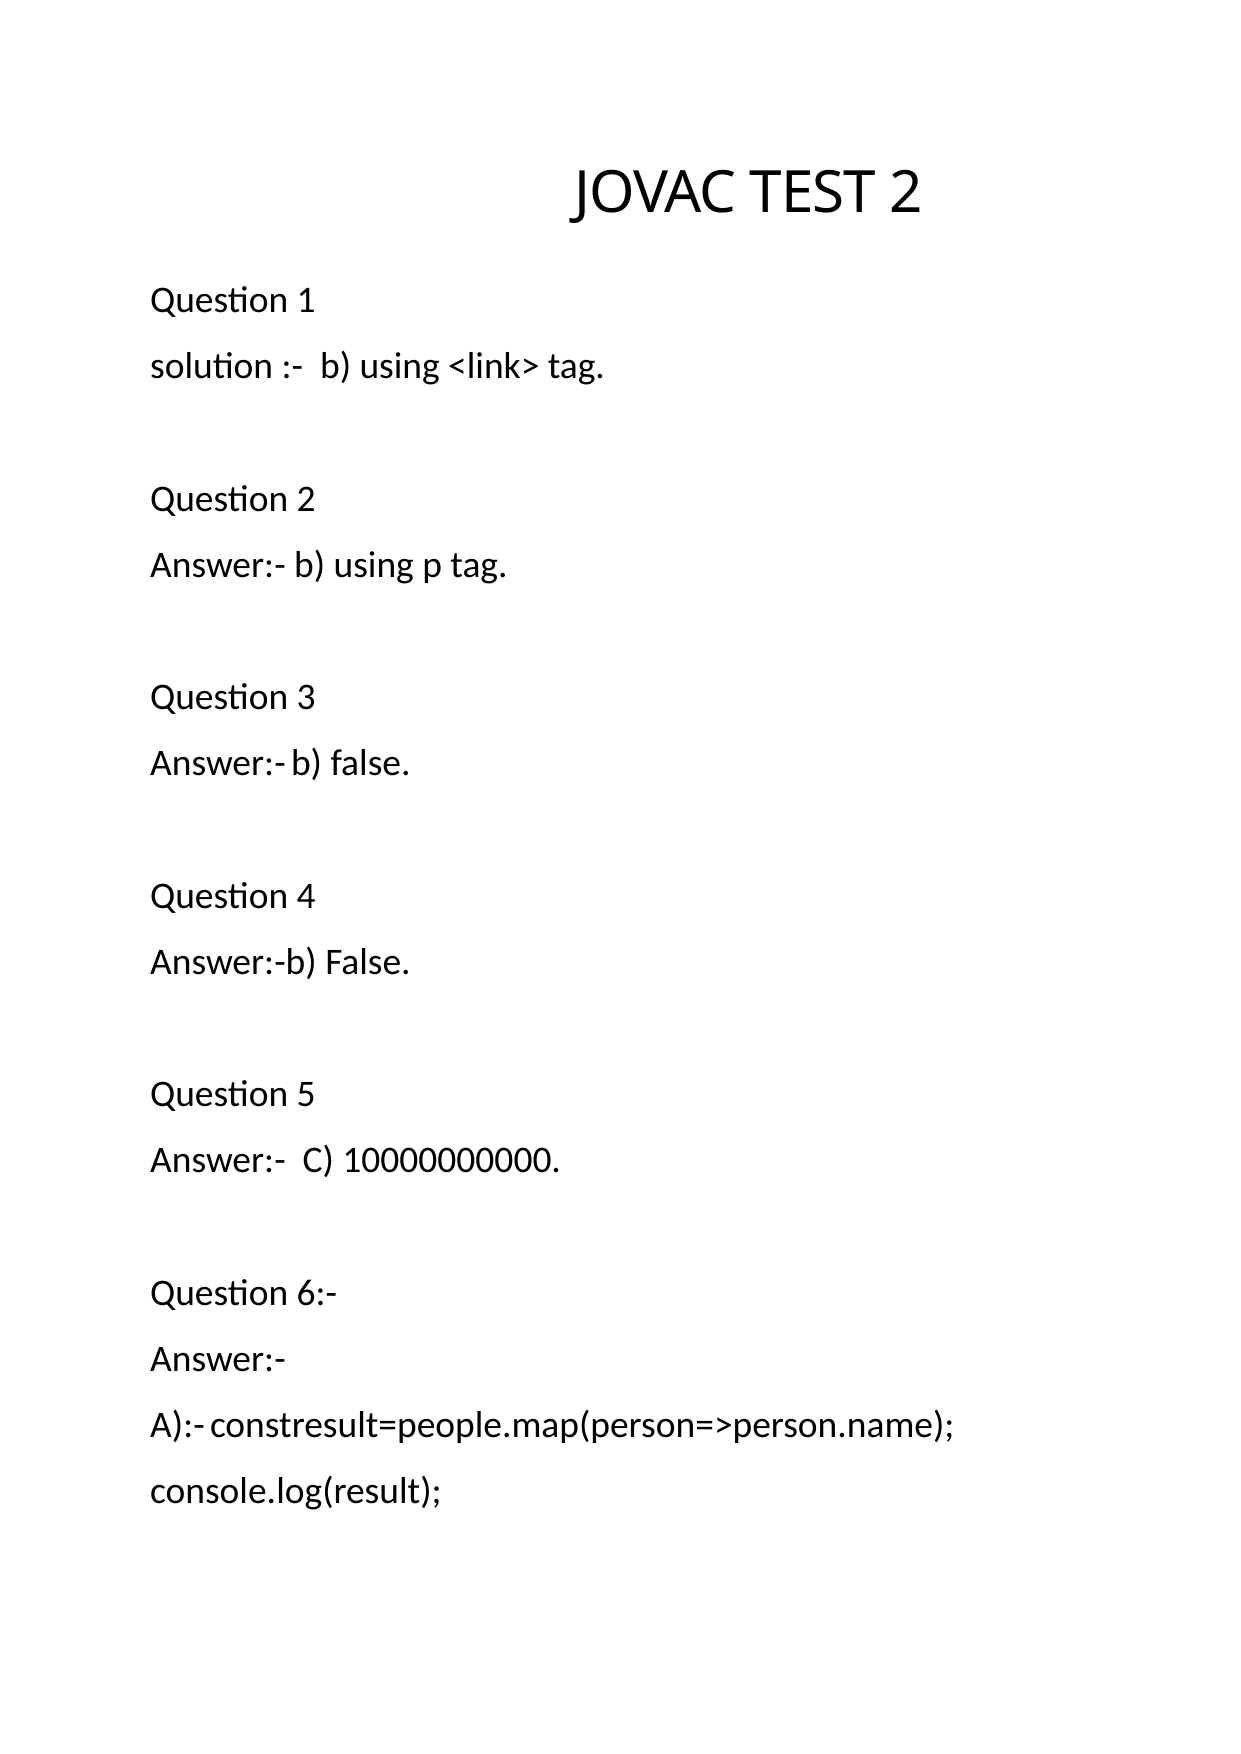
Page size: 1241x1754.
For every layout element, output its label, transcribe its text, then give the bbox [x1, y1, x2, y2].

text Question 5 [150, 1070, 1090, 1116]
text A):- constresult=people.map(person=>person.name); [150, 1401, 1090, 1447]
text Question 6:- [150, 1268, 1090, 1314]
text Question 4 [150, 872, 1090, 917]
text solution :- b) using <link> tag. [150, 342, 1090, 388]
title JOVAC TEST 2 [150, 150, 1090, 229]
text Answer:- [150, 1335, 1090, 1381]
text Question 3 [150, 673, 1090, 719]
text console.log(result); [150, 1467, 1090, 1513]
text Answer:-b) False. [150, 938, 1090, 984]
text Answer:- C) 10000000000. [150, 1136, 1090, 1182]
text Question 2 [150, 475, 1090, 521]
text Answer:- b) false. [150, 739, 1090, 785]
text Question 1 [150, 276, 1090, 322]
text Answer:- b) using p tag. [150, 541, 1090, 587]
